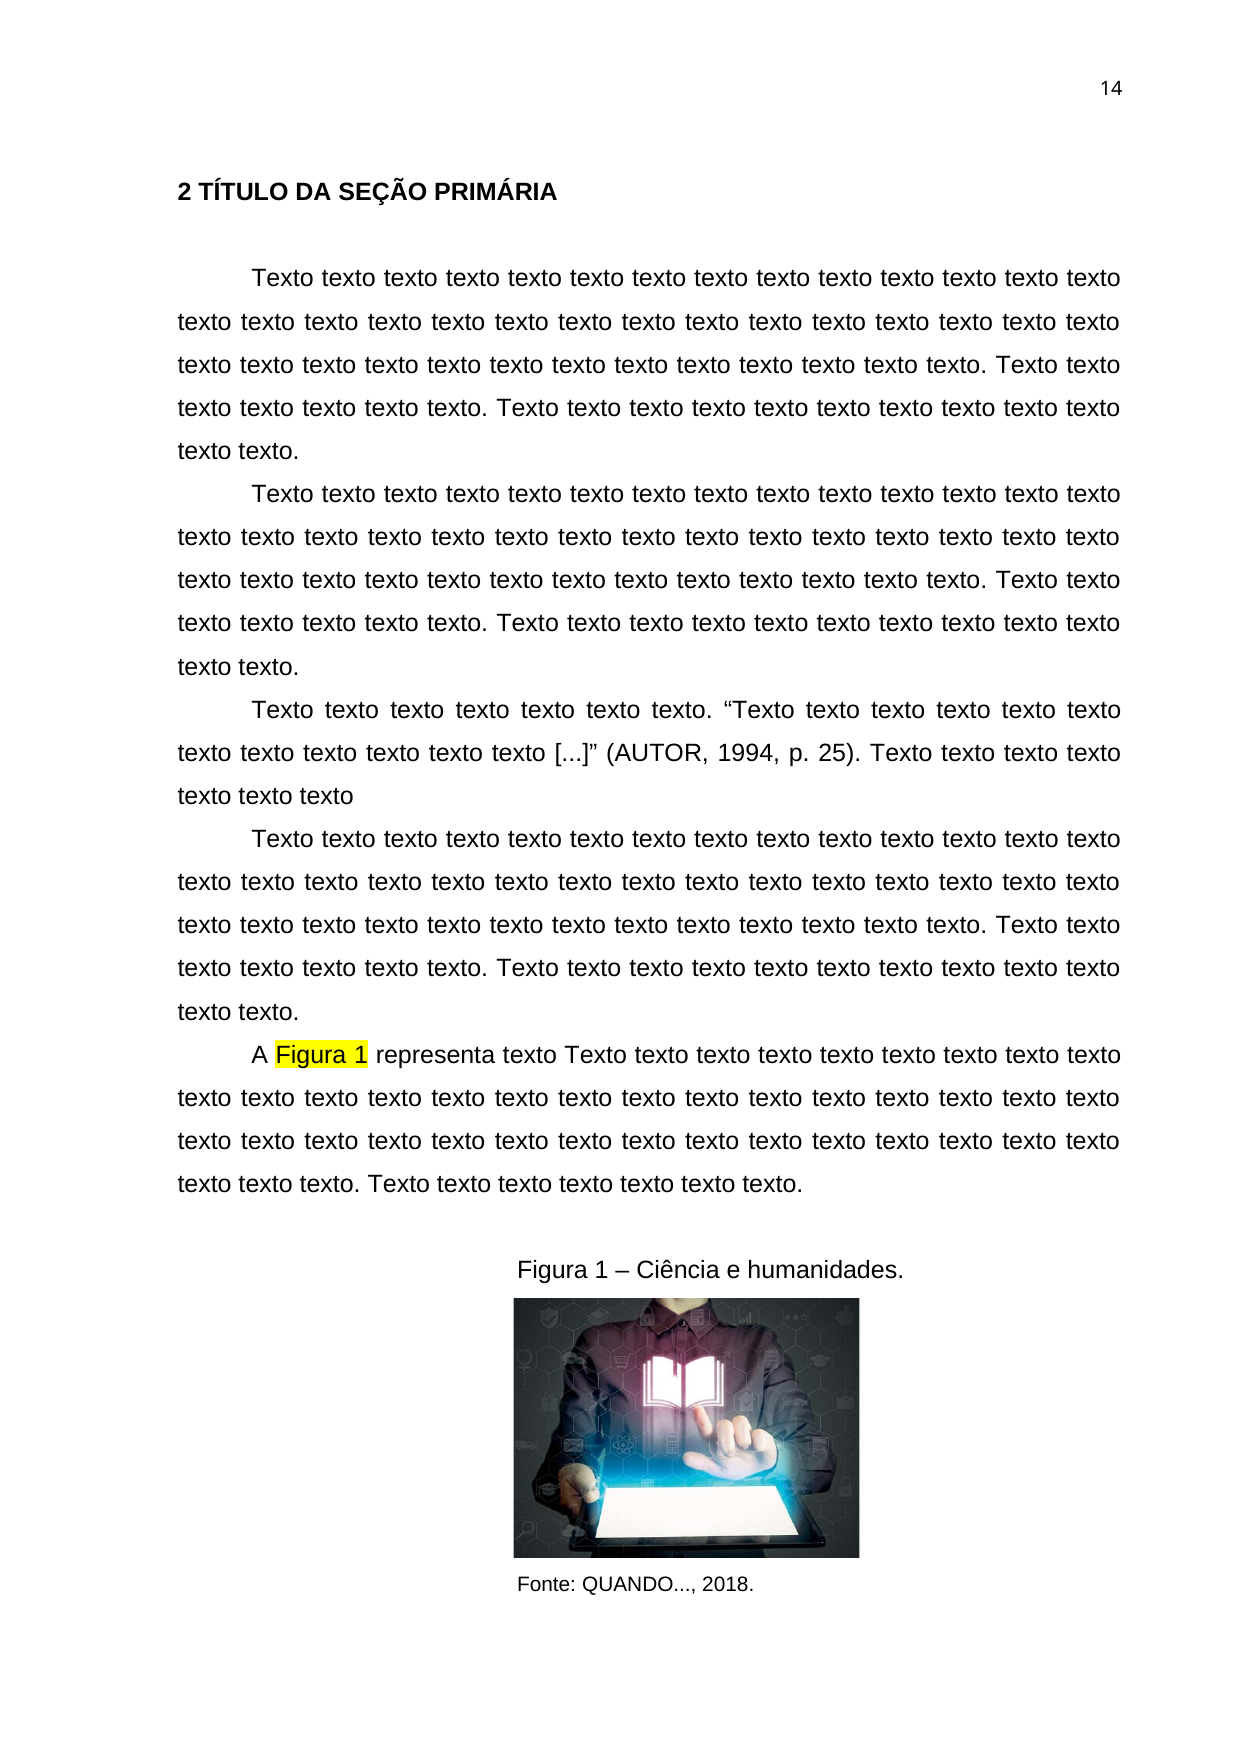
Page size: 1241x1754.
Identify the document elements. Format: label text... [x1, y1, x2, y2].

text Figura 1 – Ciência e humanidades. [517, 1255, 1122, 1284]
text Texto texto texto texto texto texto texto. “Texto texto texto texto texto texto texto texto texto texto texto texto [...]” (AUTOR, 1994, p. 25). Texto texto texto texto texto texto texto [177, 695, 1122, 810]
text A Figura 1 representa texto Texto texto texto texto texto texto texto texto texto texto texto texto texto texto texto texto texto texto texto texto texto texto texto texto texto texto texto texto texto texto texto texto texto texto texto texto texto texto texto texto texto texto. Texto texto texto texto texto texto texto. [177, 1040, 1122, 1198]
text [177, 263, 1122, 465]
text Fonte: QUANDO..., 2018. [177, 1572, 1122, 1596]
text 2 TÍTULO DA SEÇÃO PRIMÁRIA [177, 177, 1122, 206]
picture [513, 1298, 860, 1558]
